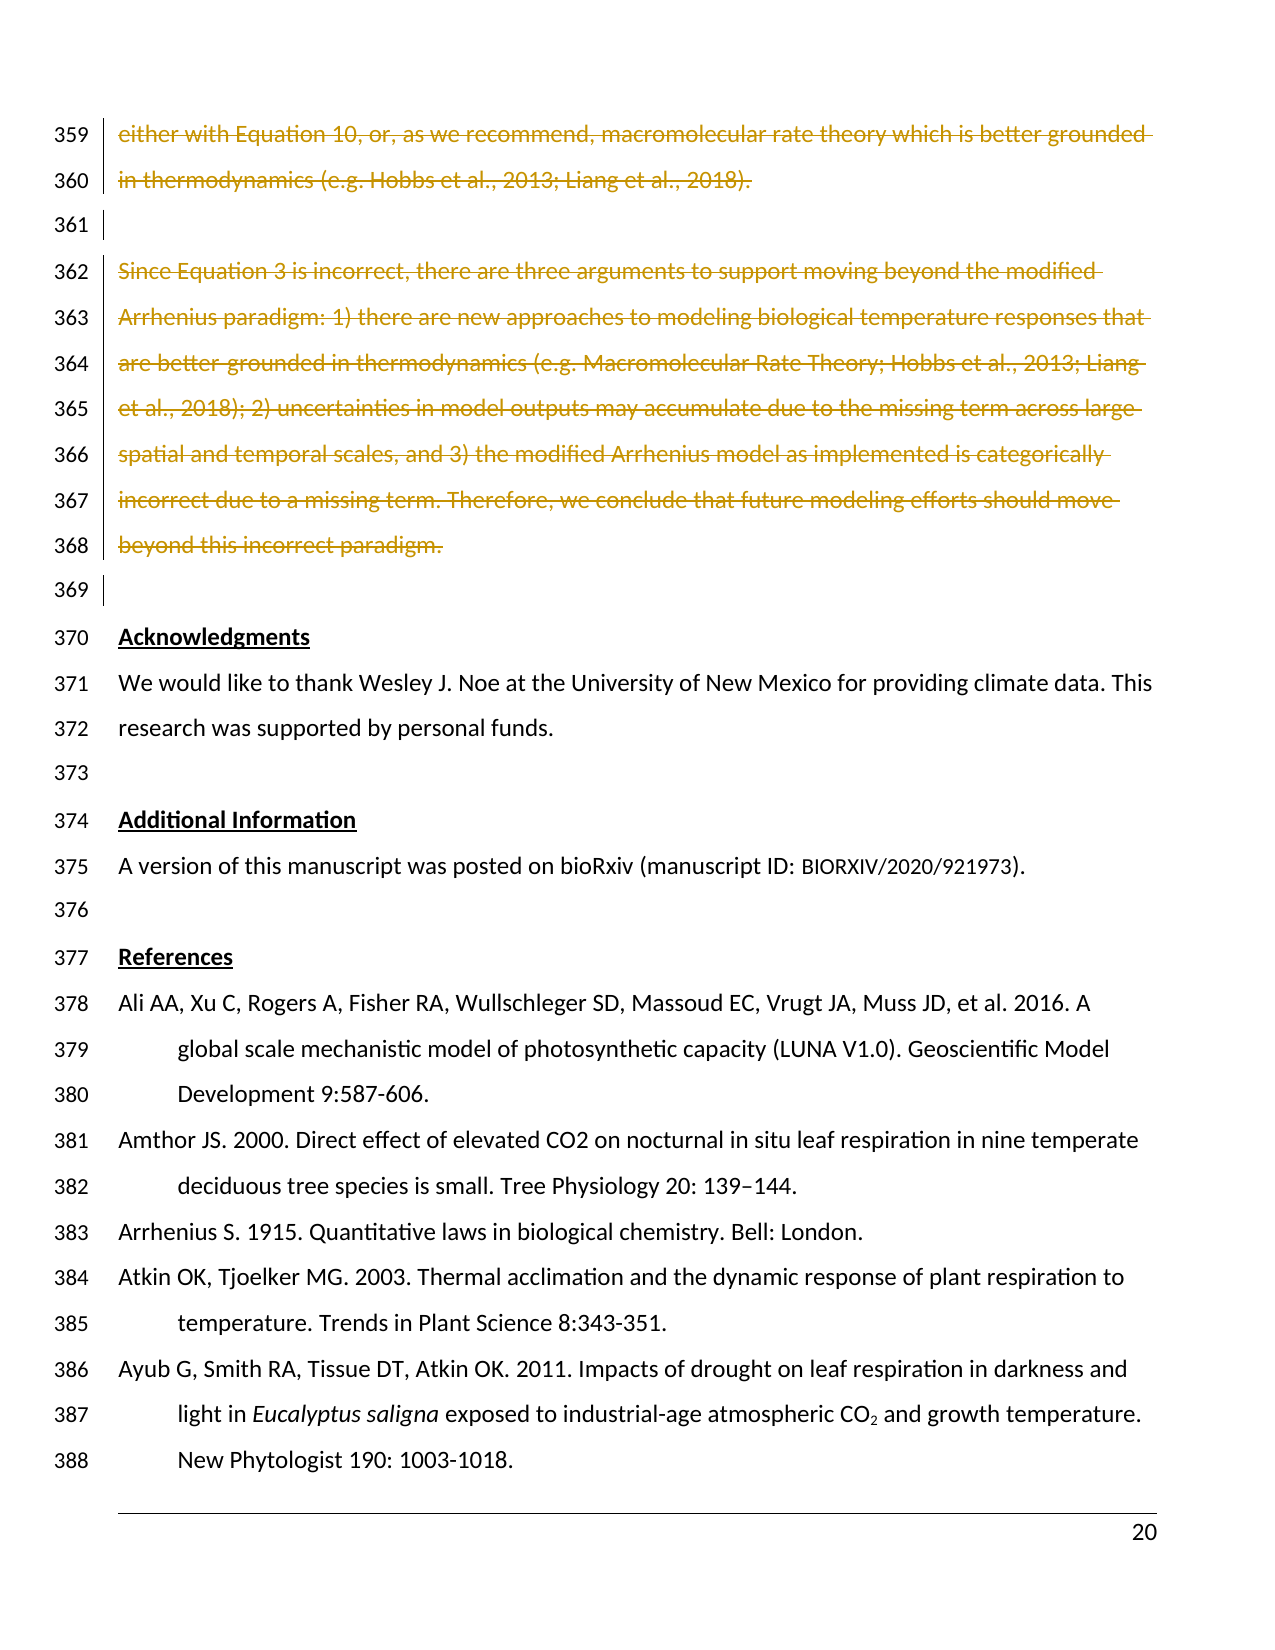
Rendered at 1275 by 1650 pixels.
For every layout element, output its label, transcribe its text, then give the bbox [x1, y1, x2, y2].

text Acknowledgments [118, 621, 1157, 652]
text Ali AA, Xu C, Rogers A, Fisher RA, Wullschleger SD, Massoud EC, Vrugt JA, Muss JD, et al. 2016. A global scale mechanistic model of photosynthetic capacity (LUNA V1.0). Geoscientific Model Development 9:587-606. [118, 987, 1157, 1109]
text We would like to thank Wesley J. Noe at the University of New Mexico for providing climate data. This research was supported by personal funds. [118, 667, 1157, 743]
text A version of this manuscript was posted on bioRxiv (manuscript ID: BIORXIV/2020/921973). [118, 850, 1157, 880]
text Ayub G, Smith RA, Tissue DT, Atkin OK. 2011. Impacts of drought on leaf respiration in darkness and light in Eucalyptus saligna exposed to industrial-age atmospheric CO2 and growth temperature. New Phytologist 190: 1003-1018. [118, 1353, 1157, 1475]
text Atkin OK, Tjoelker MG. 2003. Thermal acclimation and the dynamic response of plant respiration to temperature. Trends in Plant Science 8:343-351. [118, 1261, 1157, 1338]
text Arrhenius S. 1915. Quantitative laws in biological chemistry. Bell: London. [118, 1216, 1157, 1246]
text Amthor JS. 2000. Direct effect of elevated CO2 on nocturnal in situ leaf respiration in nine temperate deciduous tree species is small. Tree Physiology 20: 139–144. [118, 1124, 1157, 1200]
text Additional Information [118, 804, 1157, 834]
text References [118, 941, 1157, 972]
